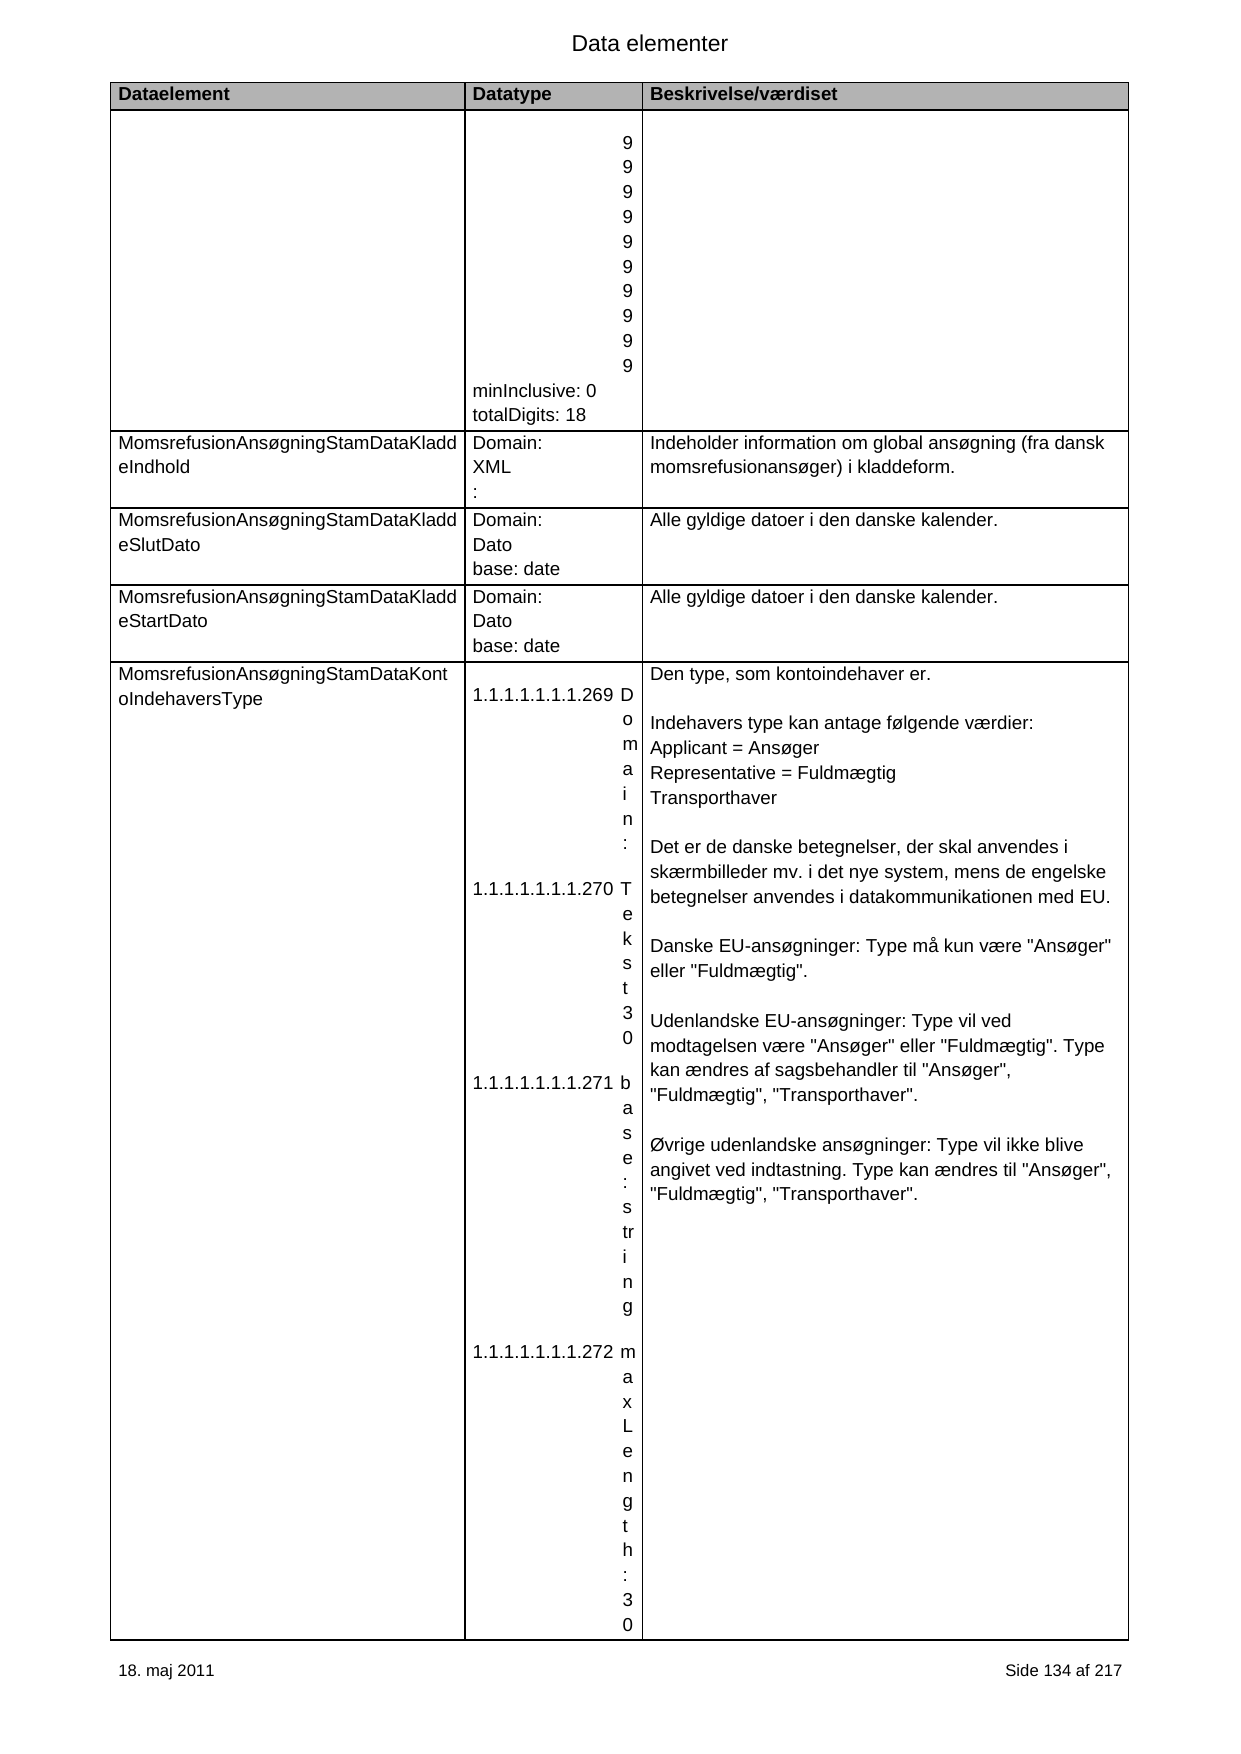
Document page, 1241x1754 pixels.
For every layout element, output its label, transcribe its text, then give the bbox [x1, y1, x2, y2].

table_cell Alle gyldige datoer i den danske kalender. [643, 586, 1128, 661]
table_cell MomsrefusionAnsøgningStamDataKontoIndehaversType [111, 663, 464, 1639]
table_cell MomsrefusionAnsøgningStamDataKladdeStartDato [111, 586, 464, 661]
table_cell Alle gyldige datoer i den danske kalender. [643, 509, 1128, 584]
table_cell Domain: Dato base: date [466, 509, 642, 584]
table_cell Den type, som kontoindehaver er. Indehavers type kan antage følgende værdier: Applicant = Ansøger Representative = Fuldmægtig Transporthaver Det er de danske betegnelser, der skal anvendes i skærmbilleder mv. i det nye system, mens de engelske betegnelser anvendes i datakommunikationen med EU. Danske EU-ansøgninger: Type må kun være "Ansøger" eller "Fuldmægtig". Udenlandske EU-ansøgninger: Type vil ved modtagelsen være "Ansøger" eller "Fuldmægtig". Type kan ændres af sagsbehandler til "Ansøger", "Fuldmægtig", "Transporthaver". Øvrige udenlandske ansøgninger: Type vil ikke blive angivet ved indtastning. Type kan ændres til "Ansøger", "Fuldmægtig", "Transporthaver". [643, 663, 1128, 1639]
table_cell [466, 111, 642, 430]
table_header Beskrivelse/værdiset [643, 83, 1128, 109]
table_cell Indeholder information om global ansøgning (fra dansk momsrefusionansøger) i kladdeform. [643, 432, 1128, 507]
table_header Dataelement [111, 83, 464, 109]
table_cell Domain: XML : [466, 432, 642, 507]
table_cell Domain: Tekst30 base: string maxLength: 30 [466, 663, 642, 1639]
table_cell MomsrefusionAnsøgningStamDataKladdeIndhold [111, 432, 464, 507]
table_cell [643, 111, 1128, 430]
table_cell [111, 111, 464, 430]
table_cell MomsrefusionAnsøgningStamDataKladdeSlutDato [111, 509, 464, 584]
table_cell Domain: Dato base: date [466, 586, 642, 661]
table_header Datatype [466, 83, 642, 109]
